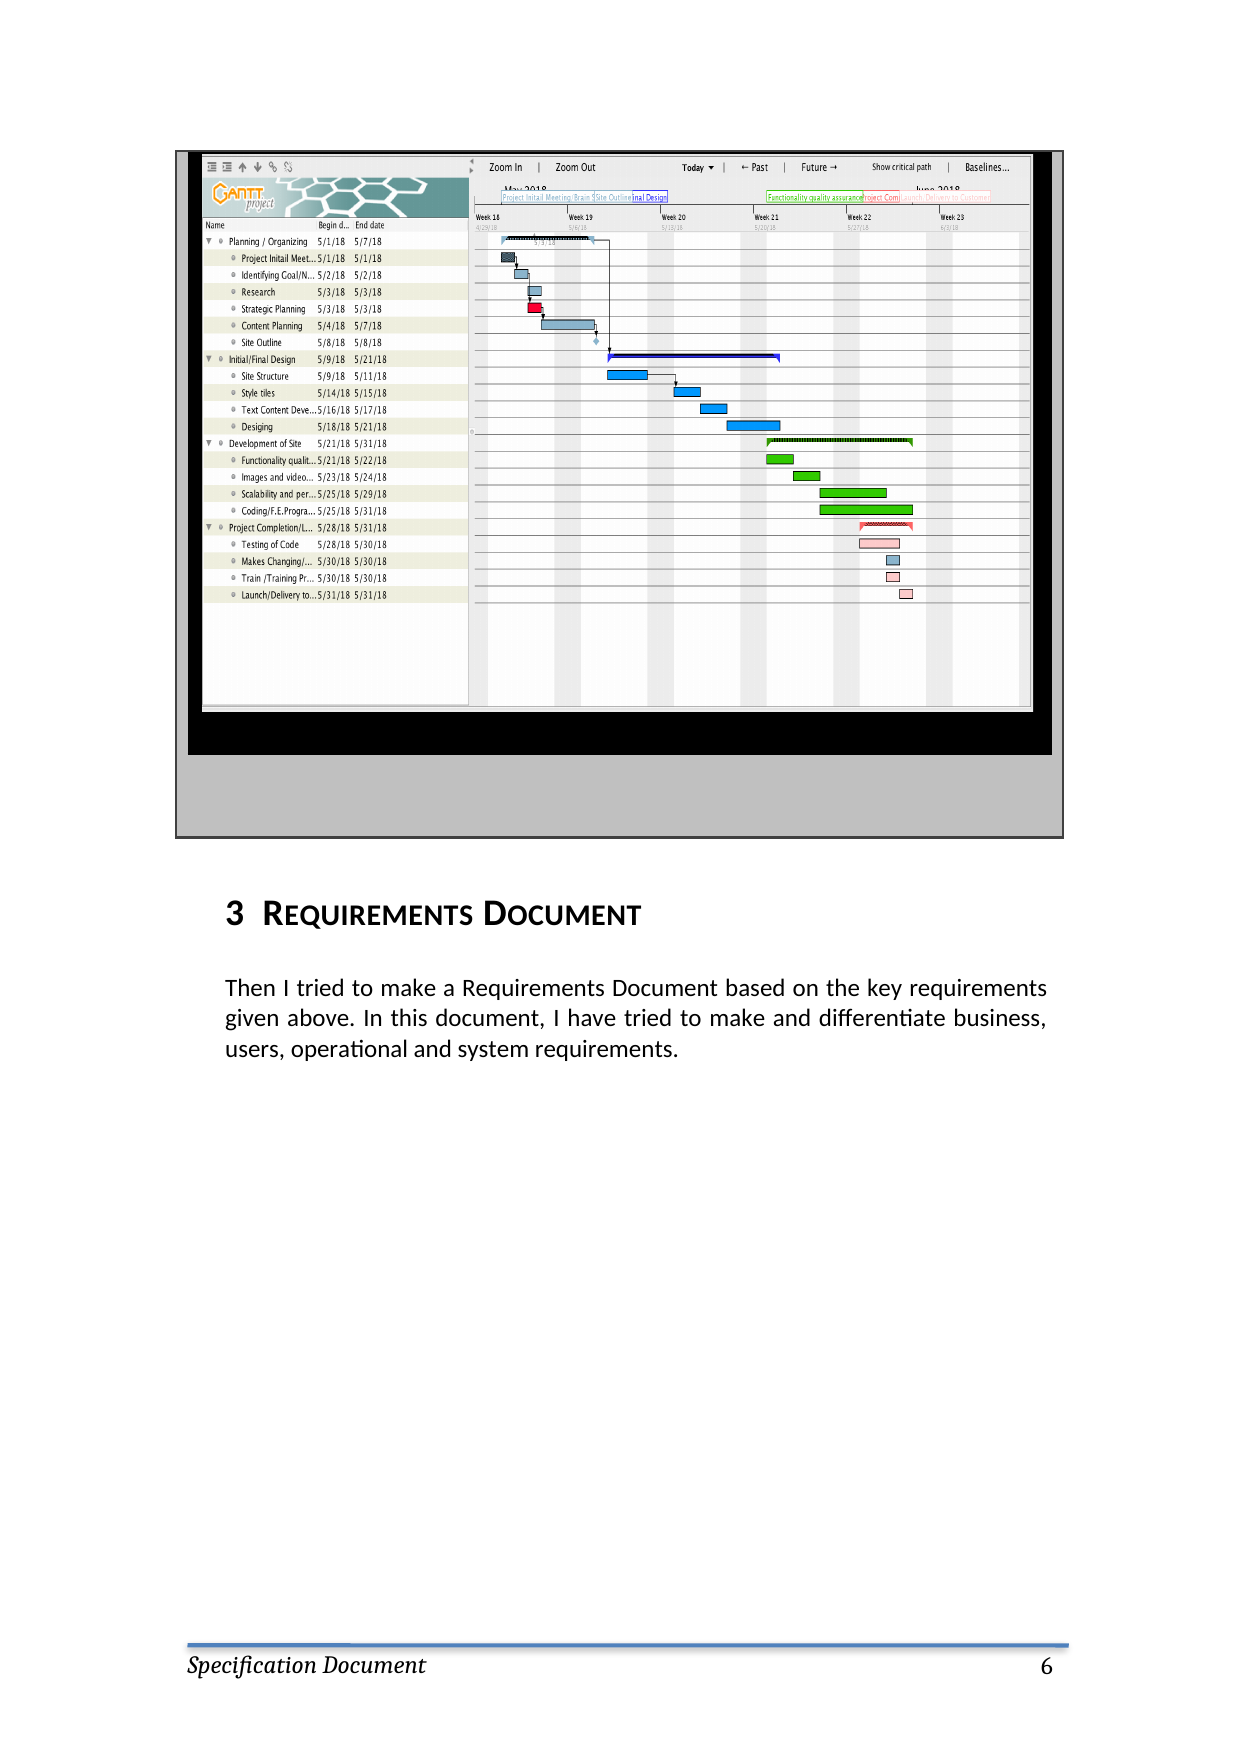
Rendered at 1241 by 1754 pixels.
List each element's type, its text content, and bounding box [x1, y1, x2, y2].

list Then I tried to make a Requirements Document based on the key requirements given above. In this document, I have tried to make and differentiate business, users, operational and system requirements. [225, 972, 1048, 1063]
table_header [177, 152, 1062, 836]
subtitle Requirements Document [225, 888, 1053, 934]
picture [202, 154, 1034, 712]
